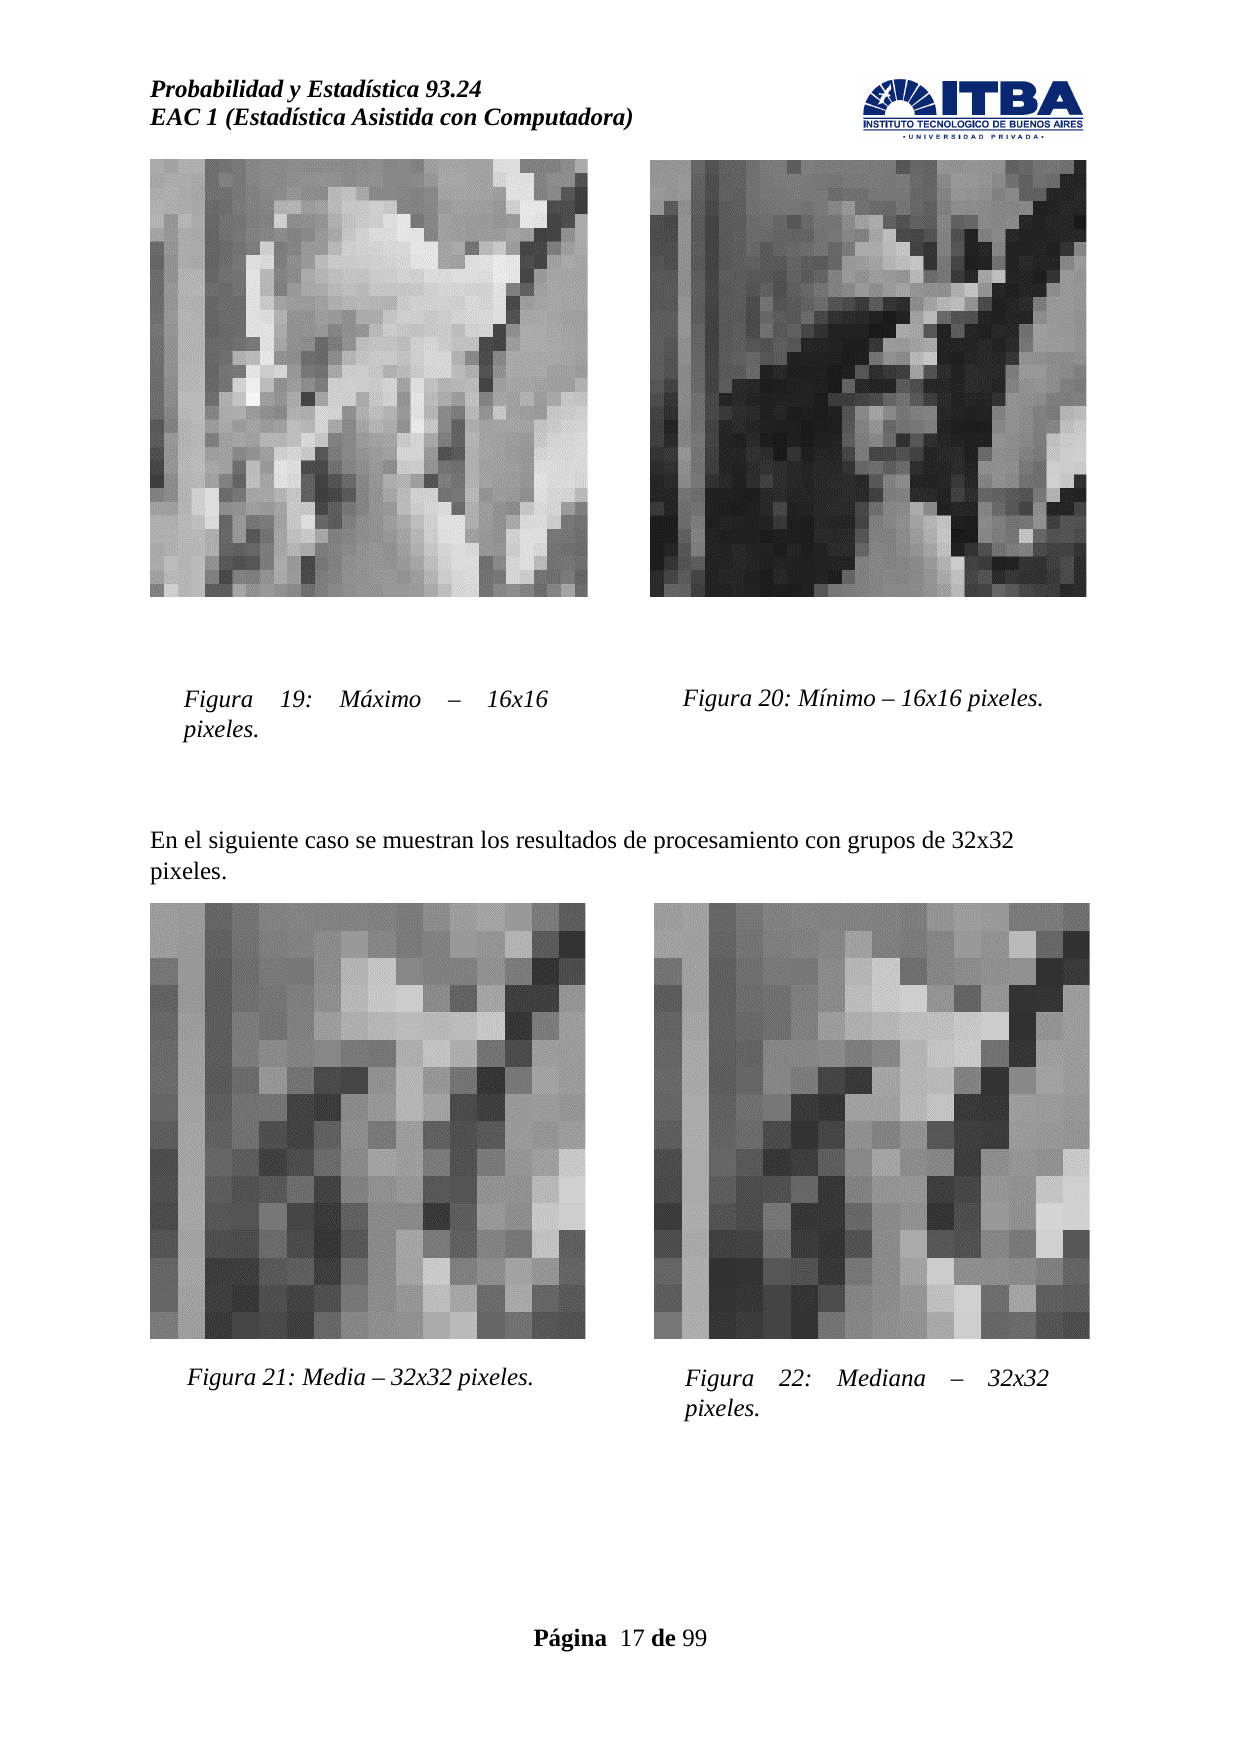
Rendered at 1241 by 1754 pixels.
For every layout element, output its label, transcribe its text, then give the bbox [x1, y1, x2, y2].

picture [856, 75, 1091, 145]
picture [650, 160, 1087, 597]
picture [150, 903, 586, 1339]
picture [150, 159, 588, 597]
picture [654, 903, 1090, 1339]
text En el siguiente caso se muestran los resultados de procesamiento con grupos de 32x32 pixeles. [150, 825, 1090, 884]
